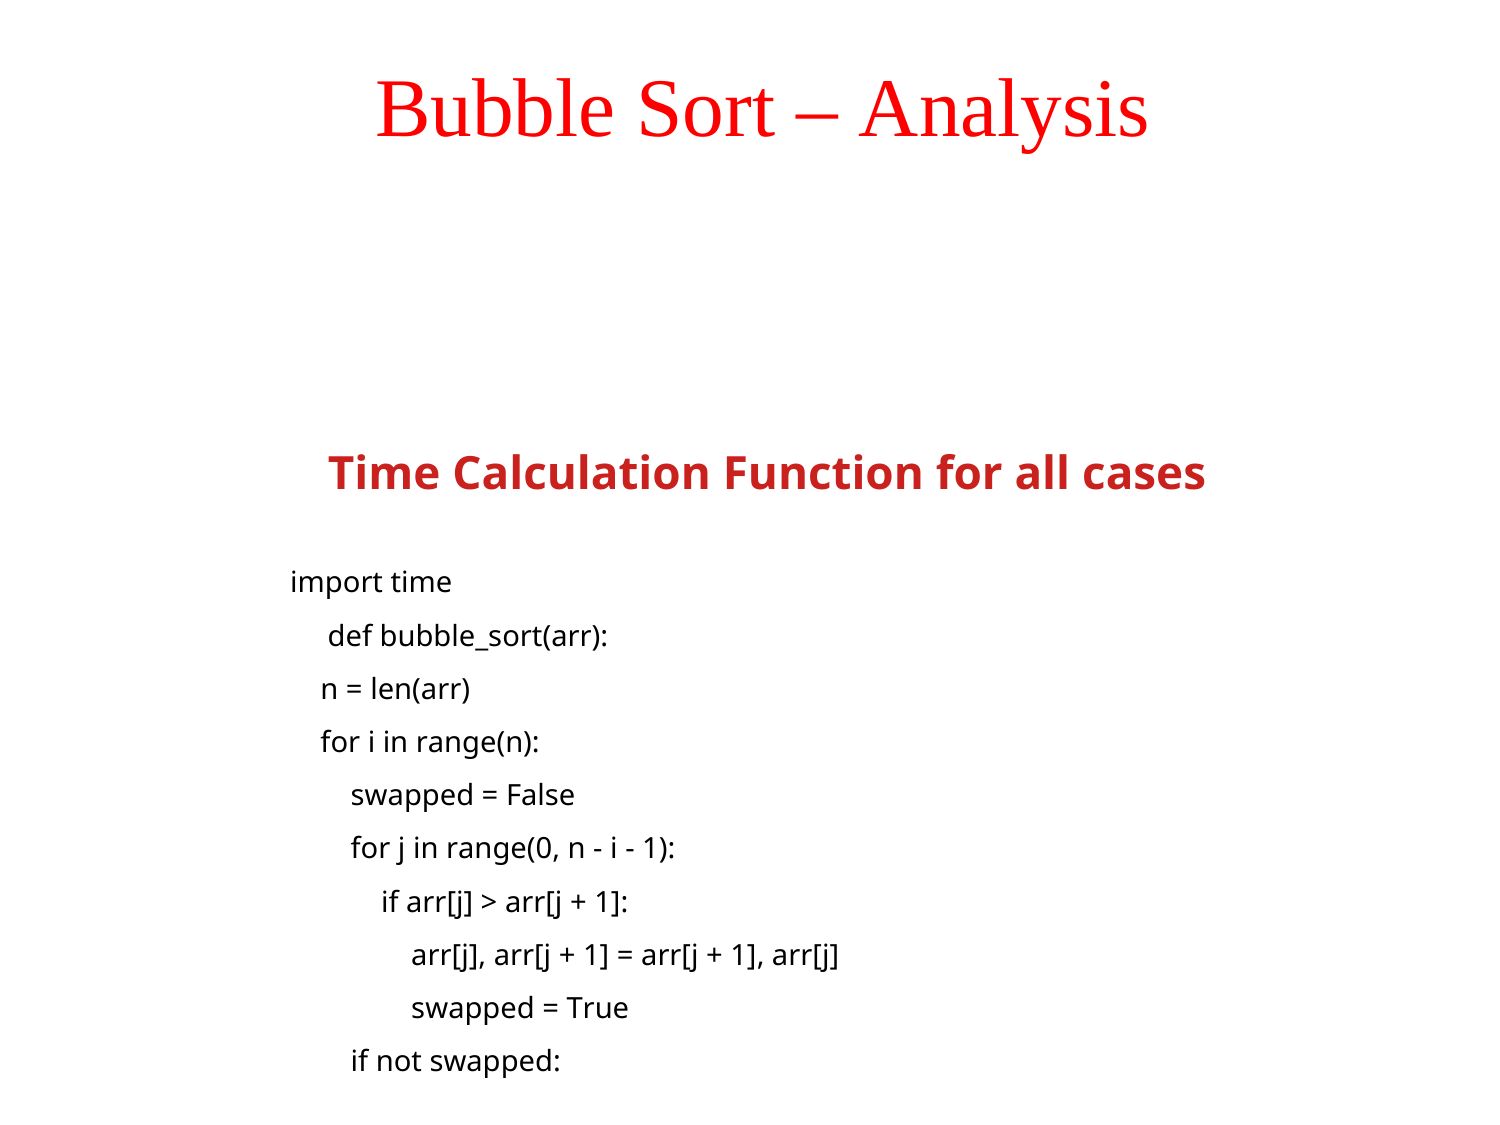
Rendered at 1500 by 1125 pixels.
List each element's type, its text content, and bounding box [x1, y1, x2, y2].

list import time [290, 562, 1325, 601]
list n = len(arr) [290, 668, 1325, 708]
list swapped = False [290, 774, 1325, 814]
list if arr[j] > arr[j + 1]: [290, 881, 1325, 921]
list arr[j], arr[j + 1] = arr[j + 1], arr[j] [290, 934, 1325, 974]
list def bubble_sort(arr): [327, 615, 1325, 654]
list for j in range(0, n - i - 1): [290, 828, 1325, 867]
list Time Calculation Function for all cases [290, 440, 1325, 503]
list swapped = True [290, 987, 1325, 1027]
list for i in range(n): [290, 721, 1325, 761]
list if not swapped: [290, 1041, 1325, 1080]
